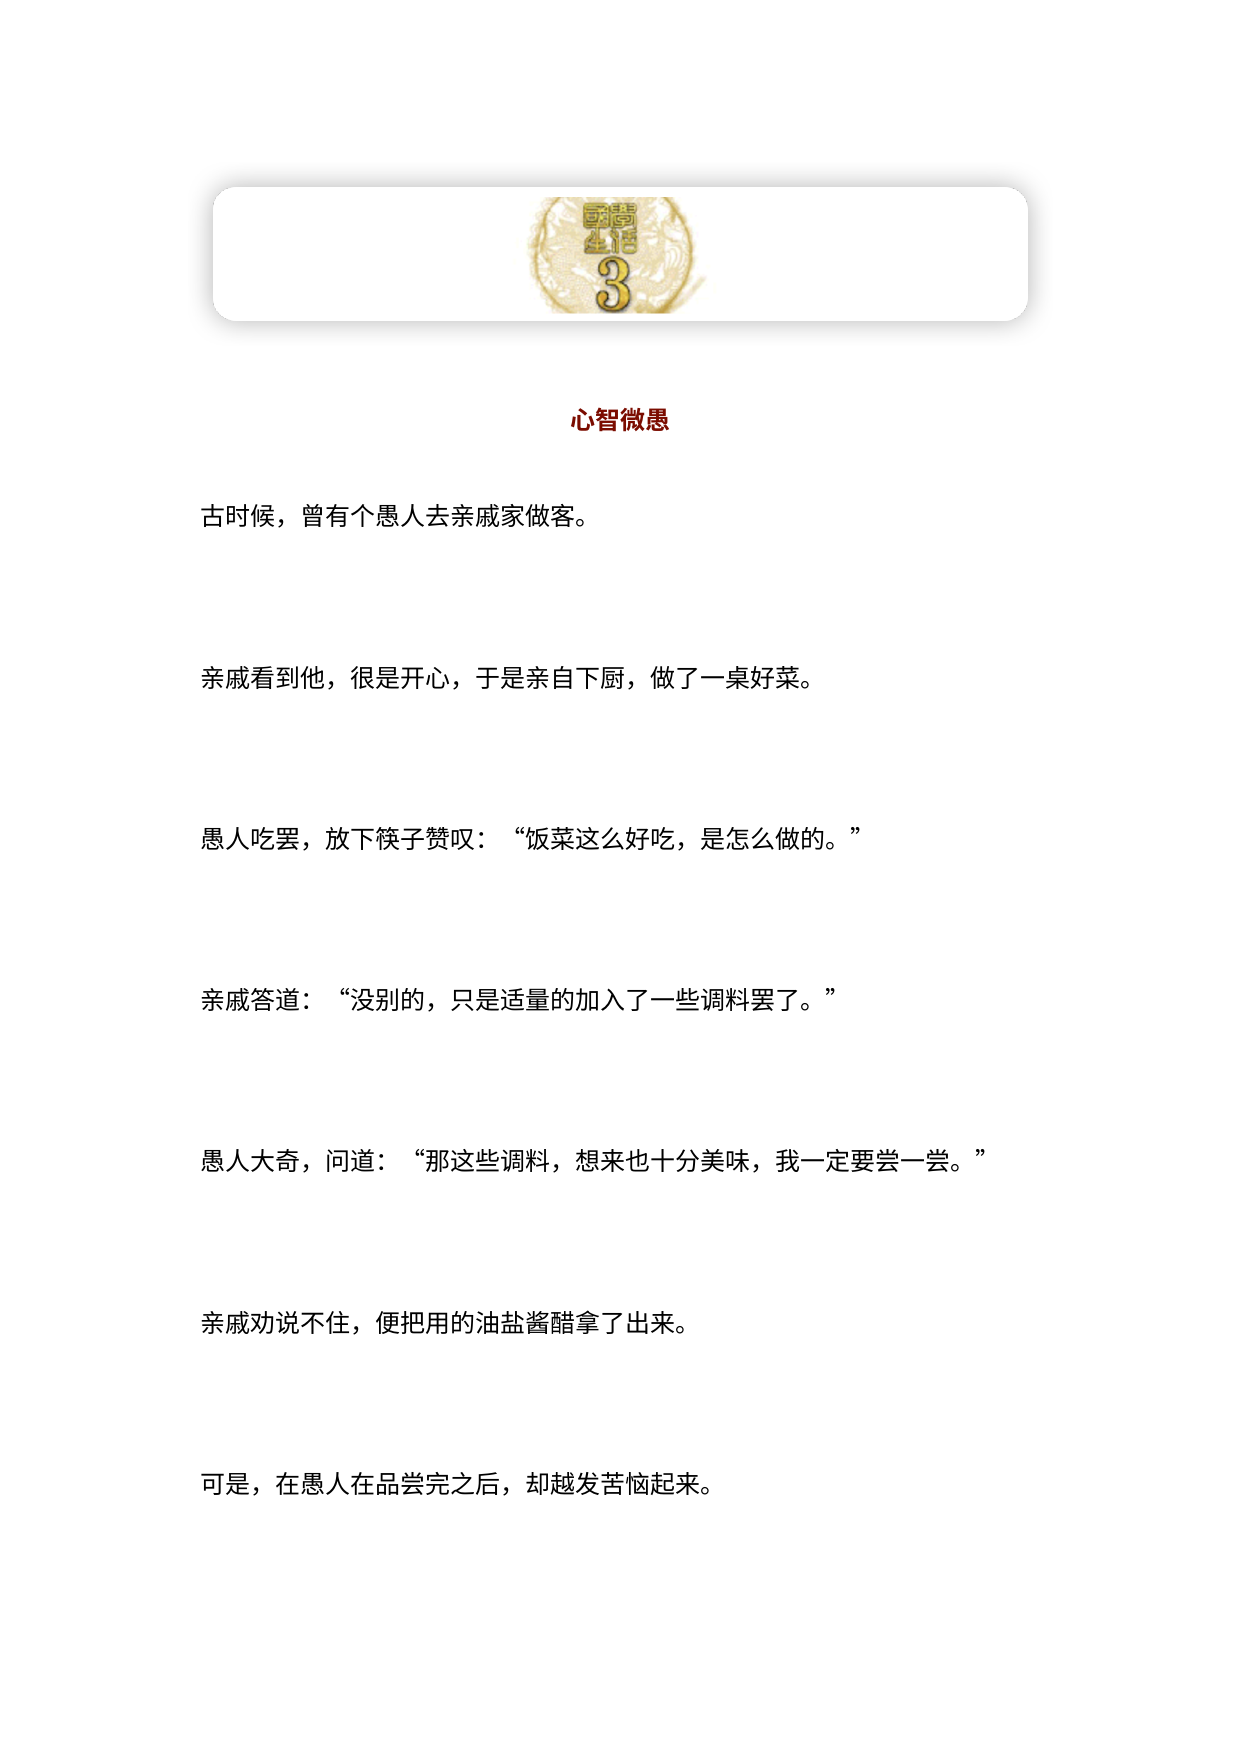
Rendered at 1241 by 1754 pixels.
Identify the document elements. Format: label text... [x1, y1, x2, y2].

text 心智微愚 [187, 386, 1053, 451]
text 古时候，曾有个愚人去亲戚家做客。 [200, 482, 1040, 612]
text 愚人吃罢，放下筷子赞叹：“饭菜这么好吃，是怎么做的。” [200, 805, 1040, 935]
text 亲戚劝说不住，便把用的油盐酱醋拿了出来。 [200, 1289, 1040, 1419]
text 愚人大奇，问道：“那这些调料，想来也十分美味，我一定要尝一尝。” [200, 1127, 1040, 1257]
text 亲戚看到他，很是开心，于是亲自下厨，做了一桌好菜。 [200, 644, 1040, 774]
text 亲戚答道：“没别的，只是适量的加入了一些调料罢了。” [200, 966, 1040, 1096]
text 可是，在愚人在品尝完之后，却越发苦恼起来。 [200, 1450, 1040, 1580]
picture [187, 162, 1053, 346]
